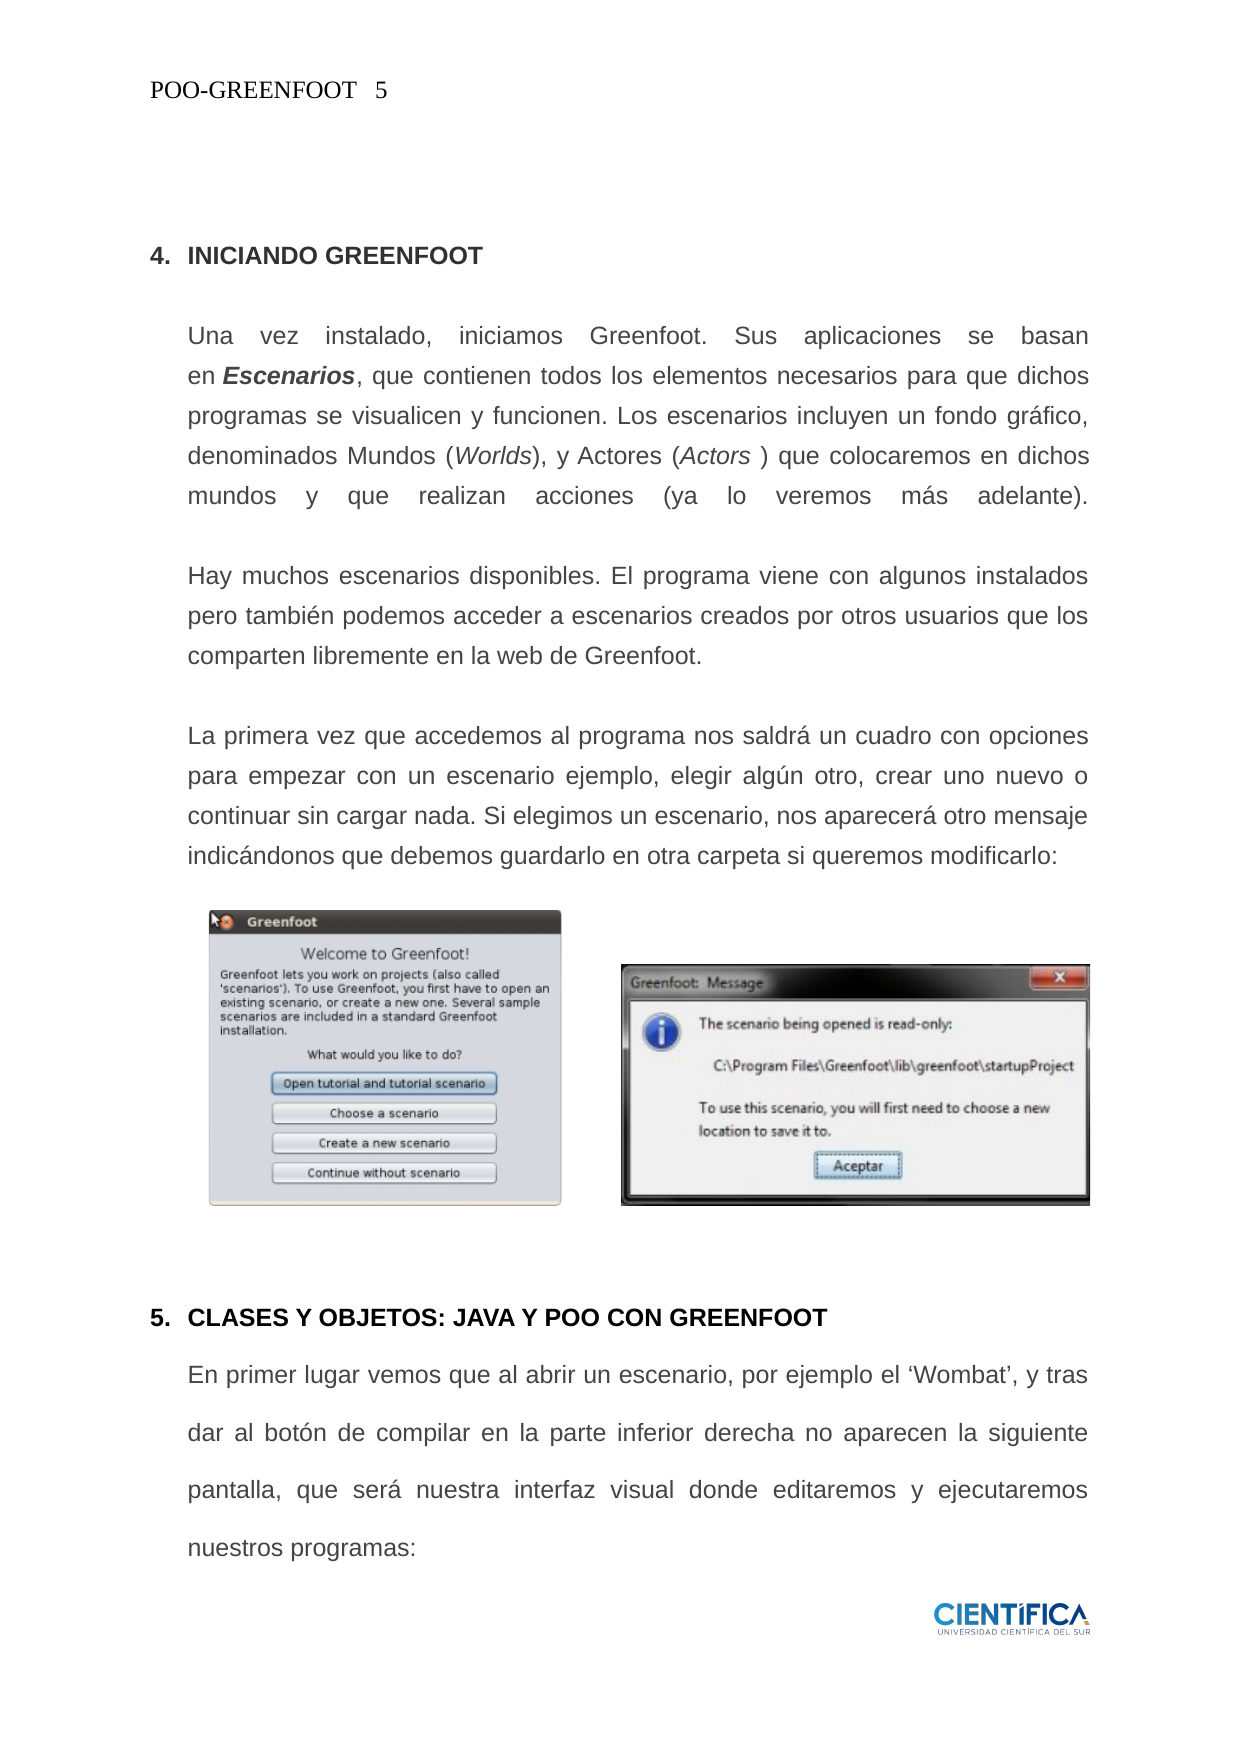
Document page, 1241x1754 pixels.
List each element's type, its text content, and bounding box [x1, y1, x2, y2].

list Hay muchos escenarios disponibles. El programa viene con algunos instalados pero también podemos acceder a escenarios creados por otros usuarios que los comparten libremente en la web de Greenfoot. [187, 550, 1090, 670]
picture [208, 910, 562, 1206]
list En primer lugar vemos que al abrir un escenario, por ejemplo el ‘Wombat’, y tras dar al botón de compilar en la parte inferior derecha no aparecen la siguiente pantalla, que será nuestra interfaz visual donde editaremos y ejecutaremos nuestros programas: [187, 1360, 1090, 1561]
list INICIANDO GREENFOOT [150, 230, 1090, 270]
picture [621, 964, 1091, 1206]
list La primera vez que accedemos al programa nos saldrá un cuadro con opciones para empezar con un escenario ejemplo, elegir algún otro, crear uno nuevo o continuar sin cargar nada. Si elegimos un escenario, nos aparecerá otro mensaje indicándonos que debemos guardarlo en otra carpeta si queremos modificarlo: [187, 710, 1090, 870]
picture [933, 1602, 1091, 1635]
list CLASES Y OBJETOS: JAVA Y POO CON GREENFOOT [150, 1303, 1090, 1331]
list Una vez instalado, iniciamos Greenfoot. Sus aplicaciones se basan en Escenarios, que contienen todos los elementos necesarios para que dichos programas se visualicen y funcionen. Los escenarios incluyen un fondo gráfico, denominados Mundos (Worlds), y Actores (Actors ) que colocaremos en dichos mundos y que realizan acciones (ya lo veremos más adelante). [187, 310, 1090, 550]
